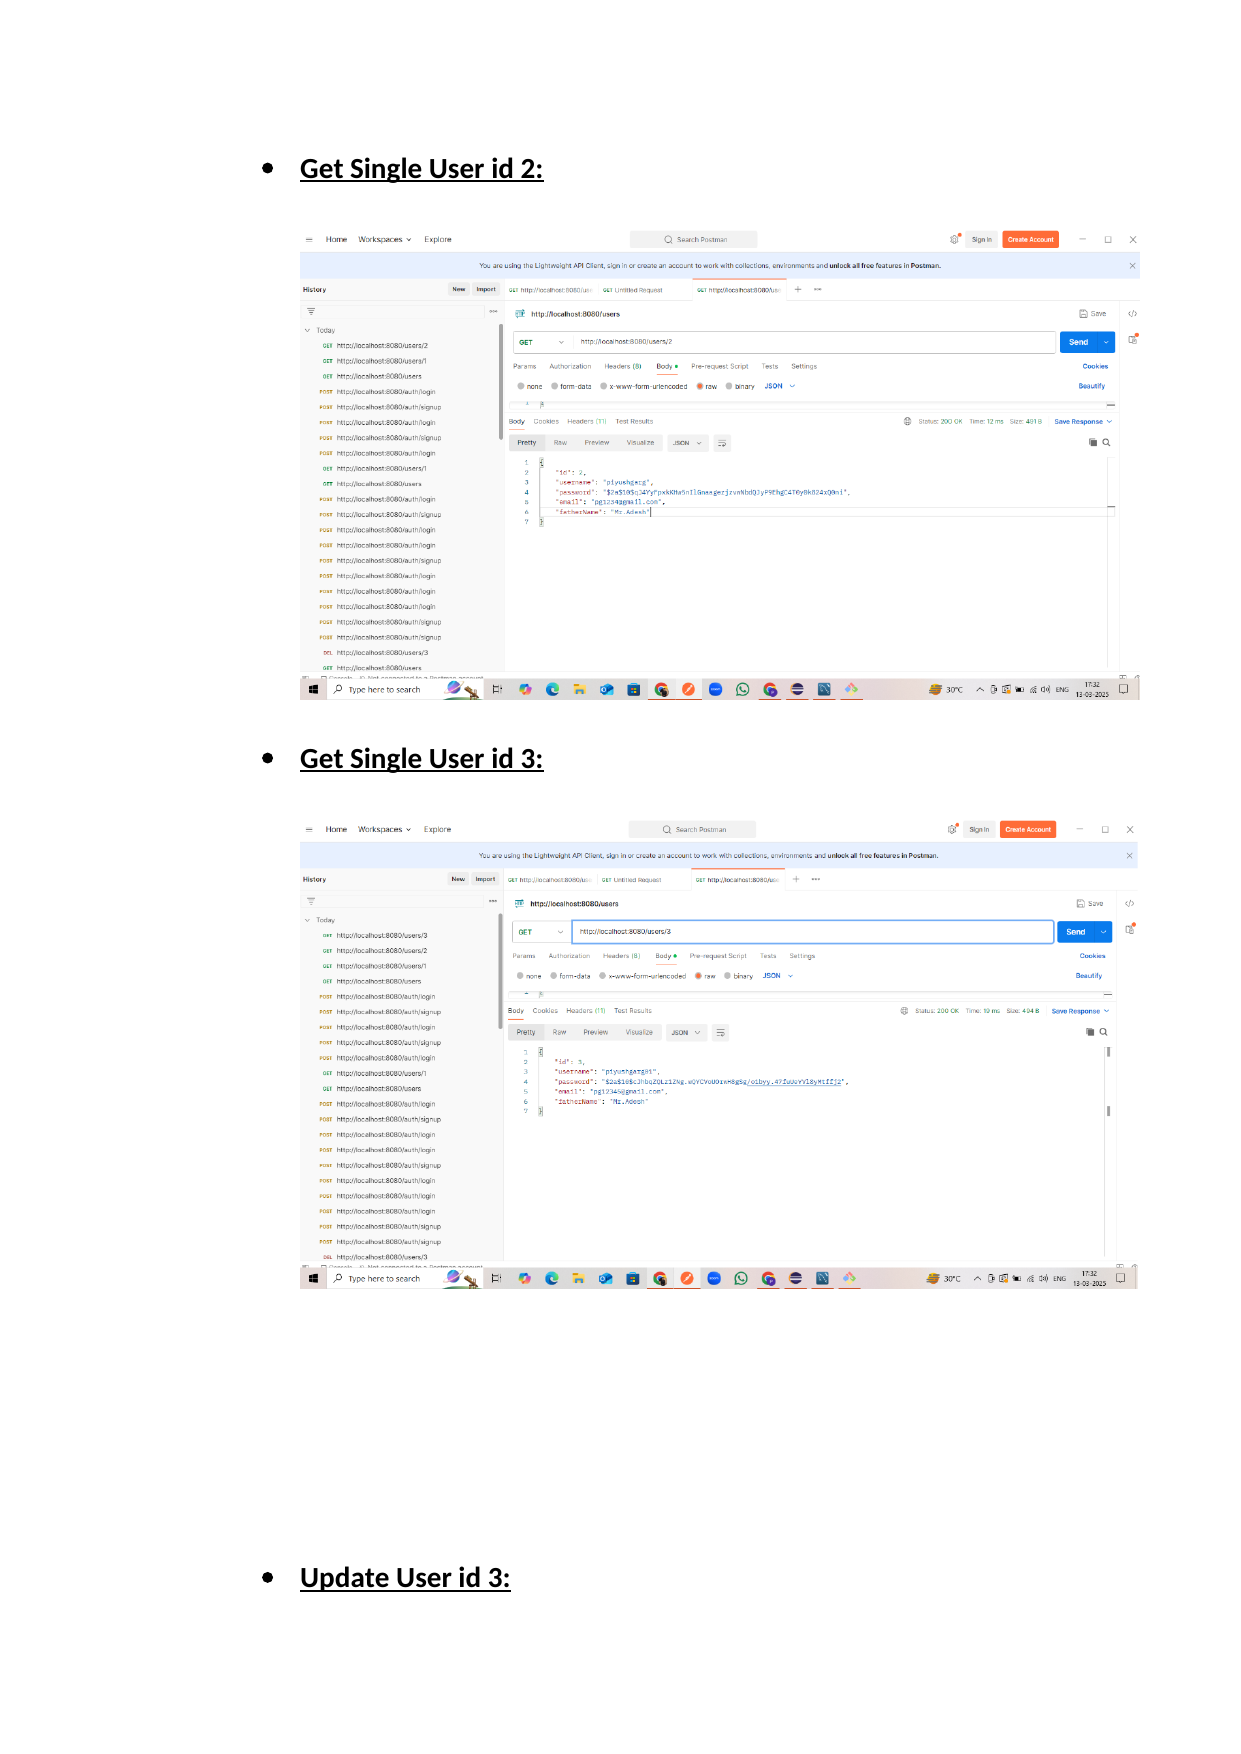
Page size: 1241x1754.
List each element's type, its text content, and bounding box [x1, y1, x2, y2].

list Update User id 3: [262, 1559, 1090, 1595]
picture [300, 226, 1140, 700]
picture [300, 816, 1138, 1289]
list Get Single User id 3: [262, 740, 1090, 776]
list Get Single User id 2: [262, 150, 1090, 186]
